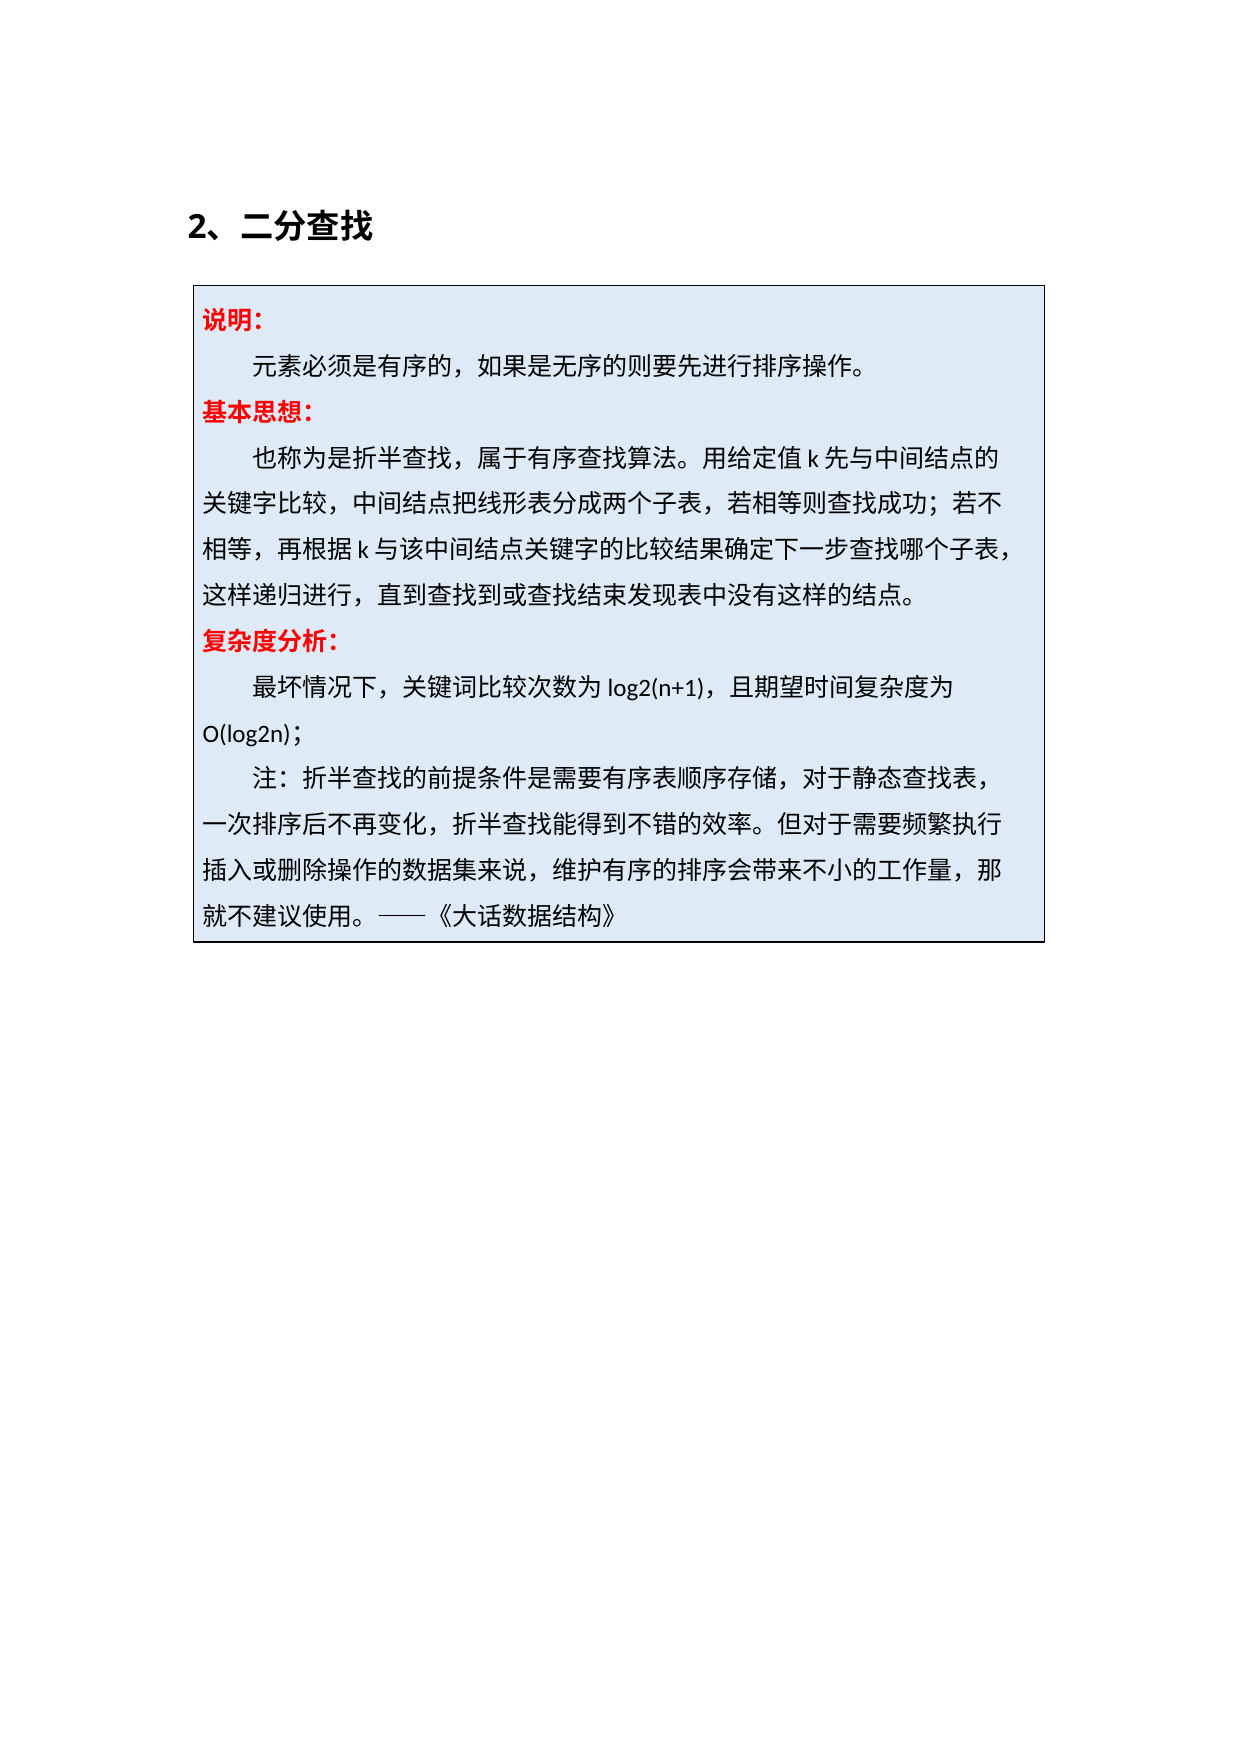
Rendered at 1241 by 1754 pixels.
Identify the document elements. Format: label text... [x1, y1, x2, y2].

subtitle 2、二分查找 [187, 191, 1053, 256]
